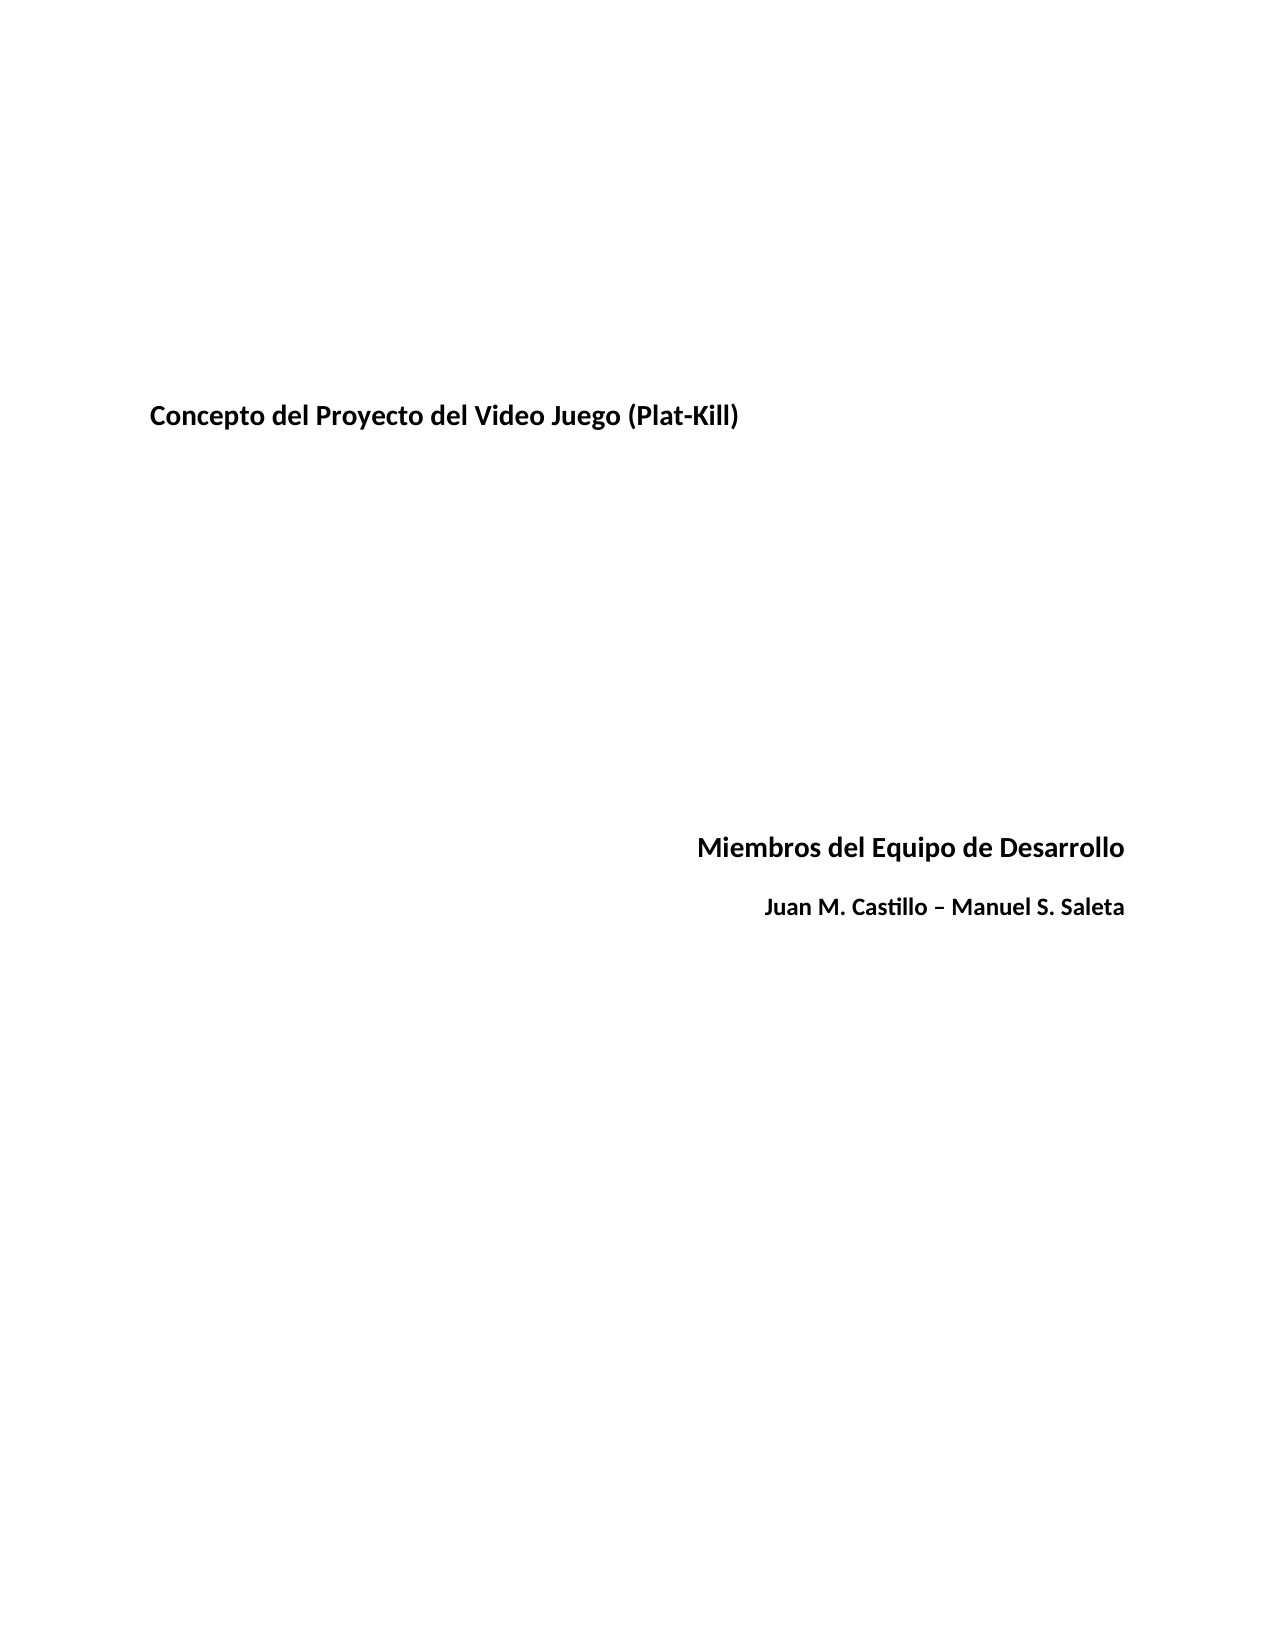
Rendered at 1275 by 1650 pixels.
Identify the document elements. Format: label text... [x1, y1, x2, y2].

text Concepto del Proyecto del Video Juego (Plat-Kill) [150, 397, 1125, 433]
text Juan M. Castillo – Manuel S. Saleta [150, 891, 1125, 922]
text Miembros del Equipo de Desarrollo [150, 829, 1125, 865]
